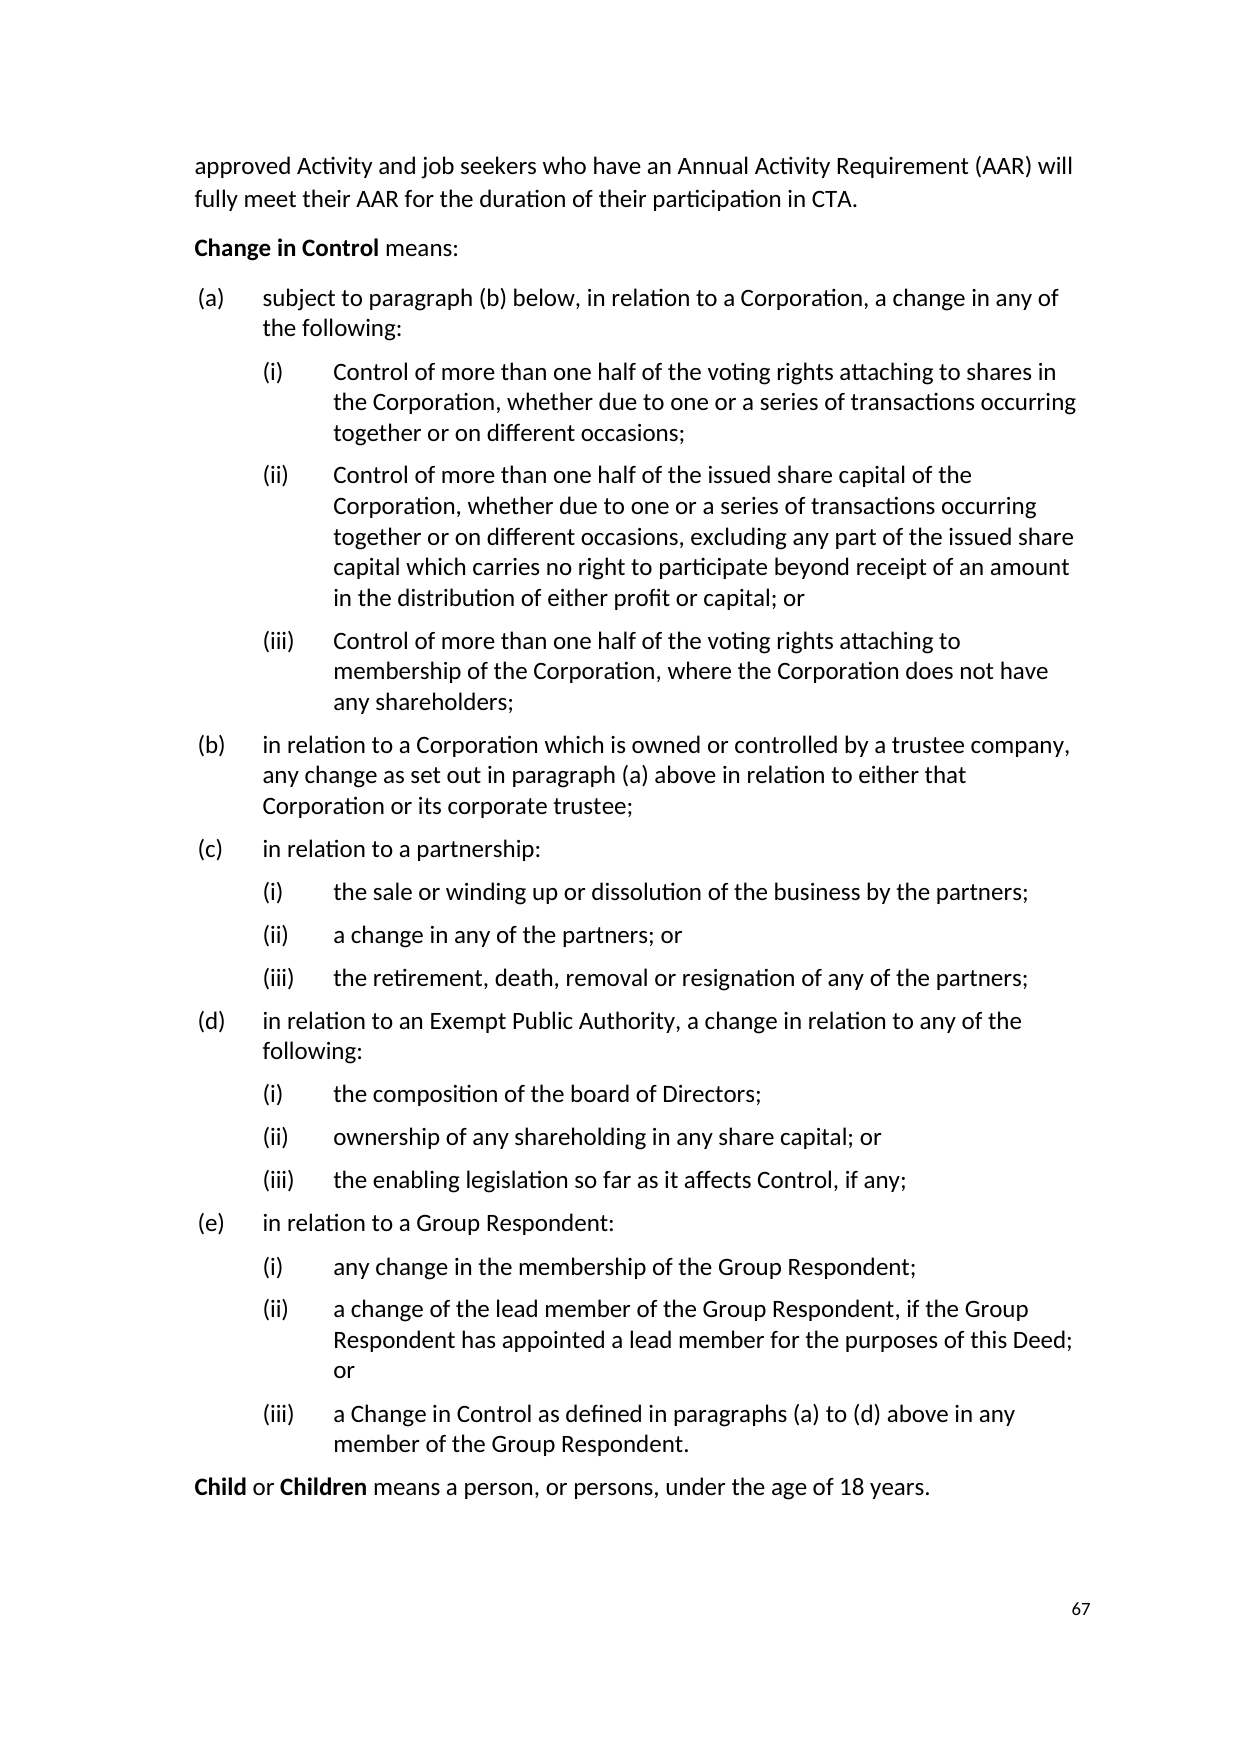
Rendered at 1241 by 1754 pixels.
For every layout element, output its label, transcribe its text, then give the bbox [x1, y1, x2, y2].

list Control of more than one half of the voting rights attaching to membership of the Corporation, where the Corporation does not have any shareholders; [262, 625, 1090, 716]
list in relation to a Corporation which is owned or controlled by a trustee company, any change as set out in paragraph (a) above in relation to either that Corporation or its corporate trustee; [197, 729, 1090, 820]
list the composition of the board of Directors; [262, 1078, 1090, 1109]
list Control of more than one half of the voting rights attaching to shares in the Corporation, whether due to one or a series of transactions occurring together or on different occasions; [262, 356, 1090, 447]
list a change of the lead member of the Group Respondent, if the Group Respondent has appointed a lead member for the purposes of this Deed; or [262, 1294, 1090, 1385]
list a Change in Control as defined in paragraphs (a) to (d) above in any member of the Group Respondent. [262, 1398, 1090, 1459]
list the enabling legislation so far as it affects Control, if any; [262, 1164, 1090, 1195]
list in relation to a Group Respondent: [197, 1208, 1090, 1238]
list Control of more than one half of the issued share capital of the Corporation, whether due to one or a series of transactions occurring together or on different occasions, excluding any part of the issued share capital which carries no right to participate beyond receipt of an amount in the distribution of either profit or capital; or [262, 460, 1090, 612]
list in relation to a partnership: [197, 833, 1090, 863]
text Change in Control means: [194, 232, 1090, 263]
list in relation to an Exempt Public Authority, a change in relation to any of the following: [197, 1005, 1090, 1066]
list ownership of any shareholding in any share capital; or [262, 1122, 1090, 1152]
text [194, 150, 1090, 213]
list the sale or winding up or dissolution of the business by the partners; [262, 876, 1090, 906]
list subject to paragraph (b) below, in relation to a Corporation, a change in any of the following: [197, 282, 1090, 343]
list a change in any of the partners; or [262, 919, 1090, 949]
list any change in the membership of the Group Respondent; [262, 1251, 1090, 1281]
list the retirement, death, removal or resignation of any of the partners; [262, 962, 1090, 992]
text Child or Children means a person, or persons, under the age of 18 years. [194, 1471, 1090, 1502]
